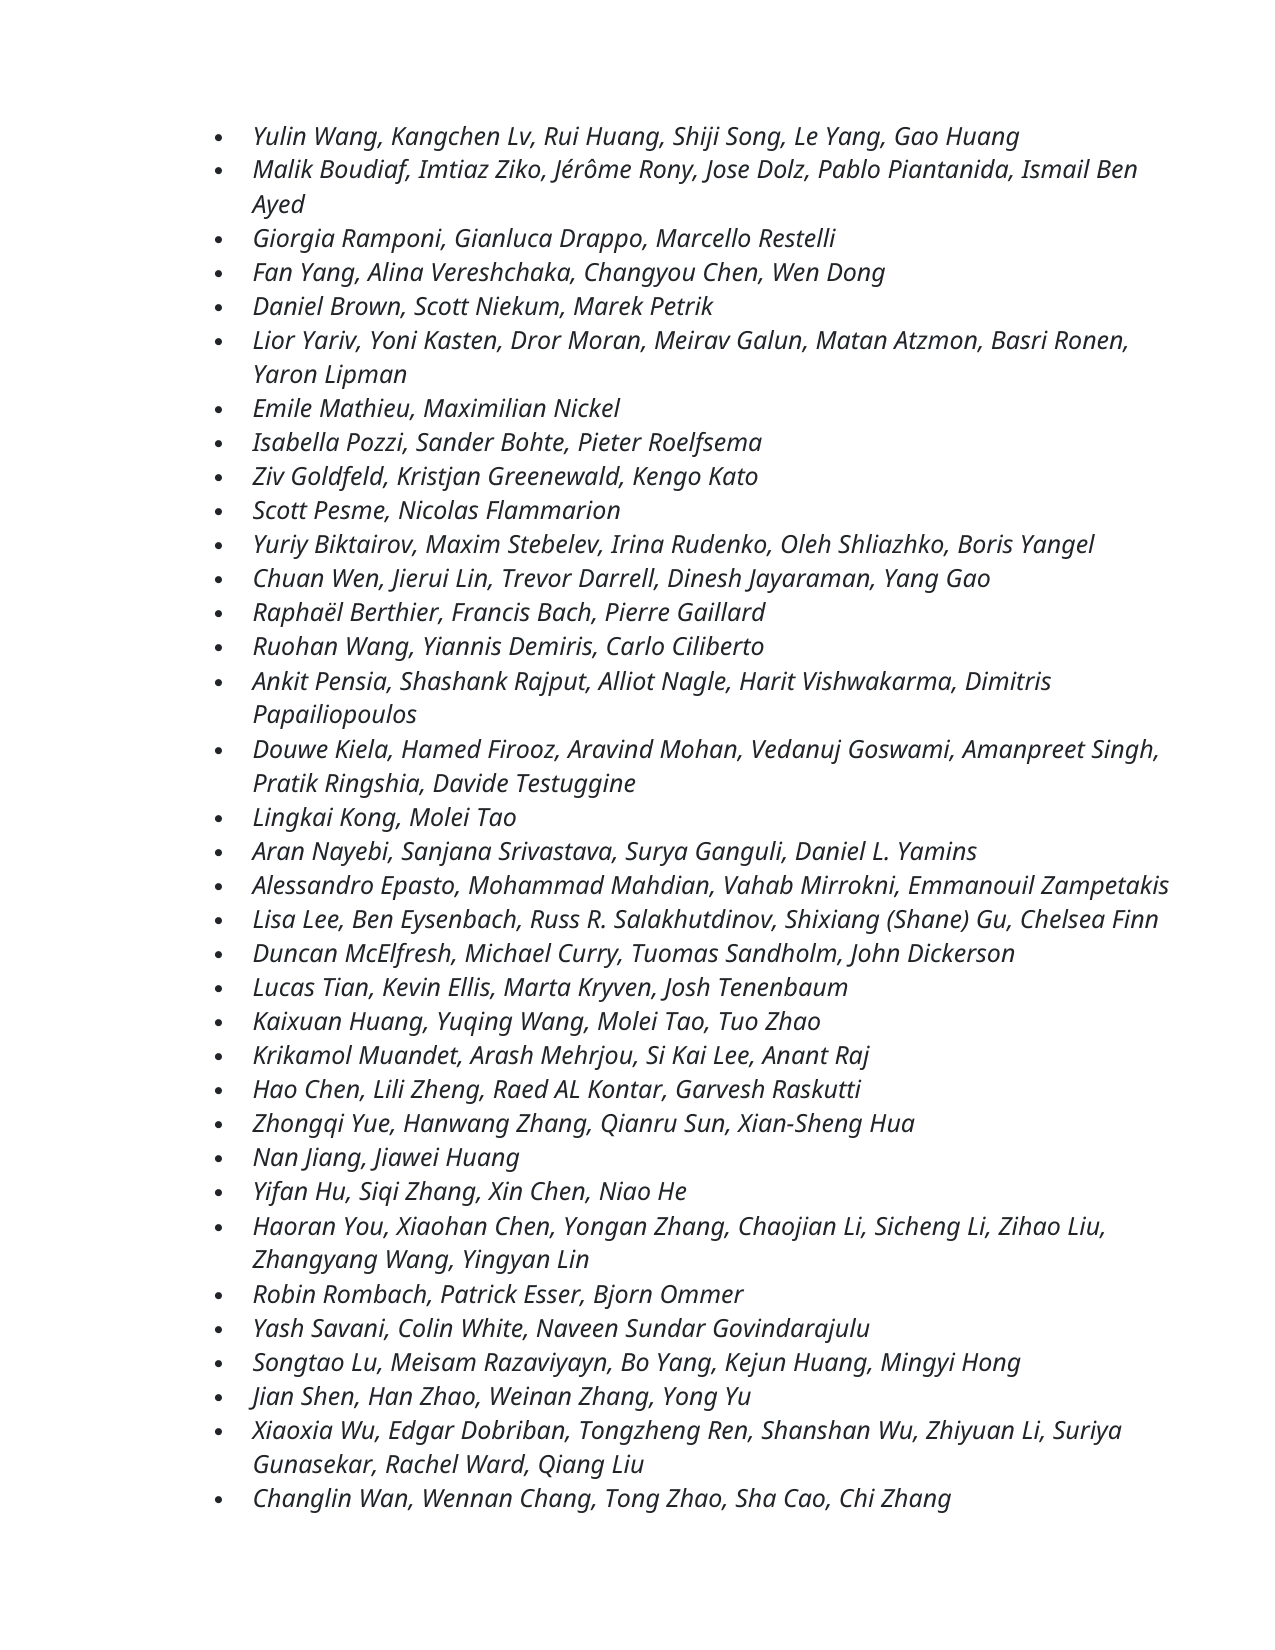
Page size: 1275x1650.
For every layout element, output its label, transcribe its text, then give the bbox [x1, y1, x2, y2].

list Jian Shen, Han Zhao, Weinan Zhang, Yong Yu [215, 1378, 1186, 1412]
list Isabella Pozzi, Sander Bohte, Pieter Roelfsema [215, 425, 1186, 459]
list Nan Jiang, Jiawei Huang [215, 1140, 1186, 1174]
list Yuriy Biktairov, Maxim Stebelev, Irina Rudenko, Oleh Shliazhko, Boris Yangel [215, 527, 1186, 561]
list Lingkai Kong, Molei Tao [215, 799, 1186, 833]
list Ziv Goldfeld, Kristjan Greenewald, Kengo Kato [215, 459, 1186, 493]
list Giorgia Ramponi, Gianluca Drappo, Marcello Restelli [215, 220, 1186, 254]
list Yash Savani, Colin White, Naveen Sundar Govindarajulu [215, 1310, 1186, 1344]
list Lisa Lee, Ben Eysenbach, Russ R. Salakhutdinov, Shixiang (Shane) Gu, Chelsea Finn [215, 902, 1186, 936]
list Hao Chen, Lili Zheng, Raed AL Kontar, Garvesh Raskutti [215, 1072, 1186, 1106]
list Alessandro Epasto, Mohammad Mahdian, Vahab Mirrokni, Emmanouil Zampetakis [215, 867, 1186, 902]
list Emile Mathieu, Maximilian Nickel [215, 391, 1186, 425]
list Haoran You, Xiaohan Chen, Yongan Zhang, Chaojian Li, Sicheng Li, Zihao Liu, Zhangyang Wang, Yingyan Lin [215, 1208, 1186, 1276]
list Malik Boudiaf, Imtiaz Ziko, Jérôme Rony, Jose Dolz, Pablo Piantanida, Ismail Ben Ayed [215, 152, 1186, 220]
list Yulin Wang, Kangchen Lv, Rui Huang, Shiji Song, Le Yang, Gao Huang [215, 118, 1186, 152]
list Aran Nayebi, Sanjana Srivastava, Surya Ganguli, Daniel L. Yamins [215, 833, 1186, 867]
list Yifan Hu, Siqi Zhang, Xin Chen, Niao He [215, 1174, 1186, 1208]
list Raphaël Berthier, Francis Bach, Pierre Gaillard [215, 595, 1186, 629]
list Duncan McElfresh, Michael Curry, Tuomas Sandholm, John Dickerson [215, 936, 1186, 970]
list Fan Yang, Alina Vereshchaka, Changyou Chen, Wen Dong [215, 254, 1186, 288]
list Ruohan Wang, Yiannis Demiris, Carlo Ciliberto [215, 629, 1186, 663]
list Ankit Pensia, Shashank Rajput, Alliot Nagle, Harit Vishwakarma, Dimitris Papailiopoulos [215, 663, 1186, 731]
list Daniel Brown, Scott Niekum, Marek Petrik [215, 288, 1186, 322]
list Songtao Lu, Meisam Razaviyayn, Bo Yang, Kejun Huang, Mingyi Hong [215, 1344, 1186, 1378]
list Kaixuan Huang, Yuqing Wang, Molei Tao, Tuo Zhao [215, 1004, 1186, 1038]
list Douwe Kiela, Hamed Firooz, Aravind Mohan, Vedanuj Goswami, Amanpreet Singh, Pratik Ringshia, Davide Testuggine [215, 731, 1186, 799]
list Krikamol Muandet, Arash Mehrjou, Si Kai Lee, Anant Raj [215, 1038, 1186, 1072]
list Scott Pesme, Nicolas Flammarion [215, 493, 1186, 527]
list Changlin Wan, Wennan Chang, Tong Zhao, Sha Cao, Chi Zhang [215, 1481, 1186, 1515]
list Lucas Tian, Kevin Ellis, Marta Kryven, Josh Tenenbaum [215, 970, 1186, 1004]
list Chuan Wen, Jierui Lin, Trevor Darrell, Dinesh Jayaraman, Yang Gao [215, 561, 1186, 595]
list Zhongqi Yue, Hanwang Zhang, Qianru Sun, Xian-Sheng Hua [215, 1106, 1186, 1140]
list Xiaoxia Wu, Edgar Dobriban, Tongzheng Ren, Shanshan Wu, Zhiyuan Li, Suriya Gunasekar, Rachel Ward, Qiang Liu [215, 1412, 1186, 1481]
list Robin Rombach, Patrick Esser, Bjorn Ommer [215, 1276, 1186, 1310]
list Lior Yariv, Yoni Kasten, Dror Moran, Meirav Galun, Matan Atzmon, Basri Ronen, Yaron Lipman [215, 322, 1186, 391]
